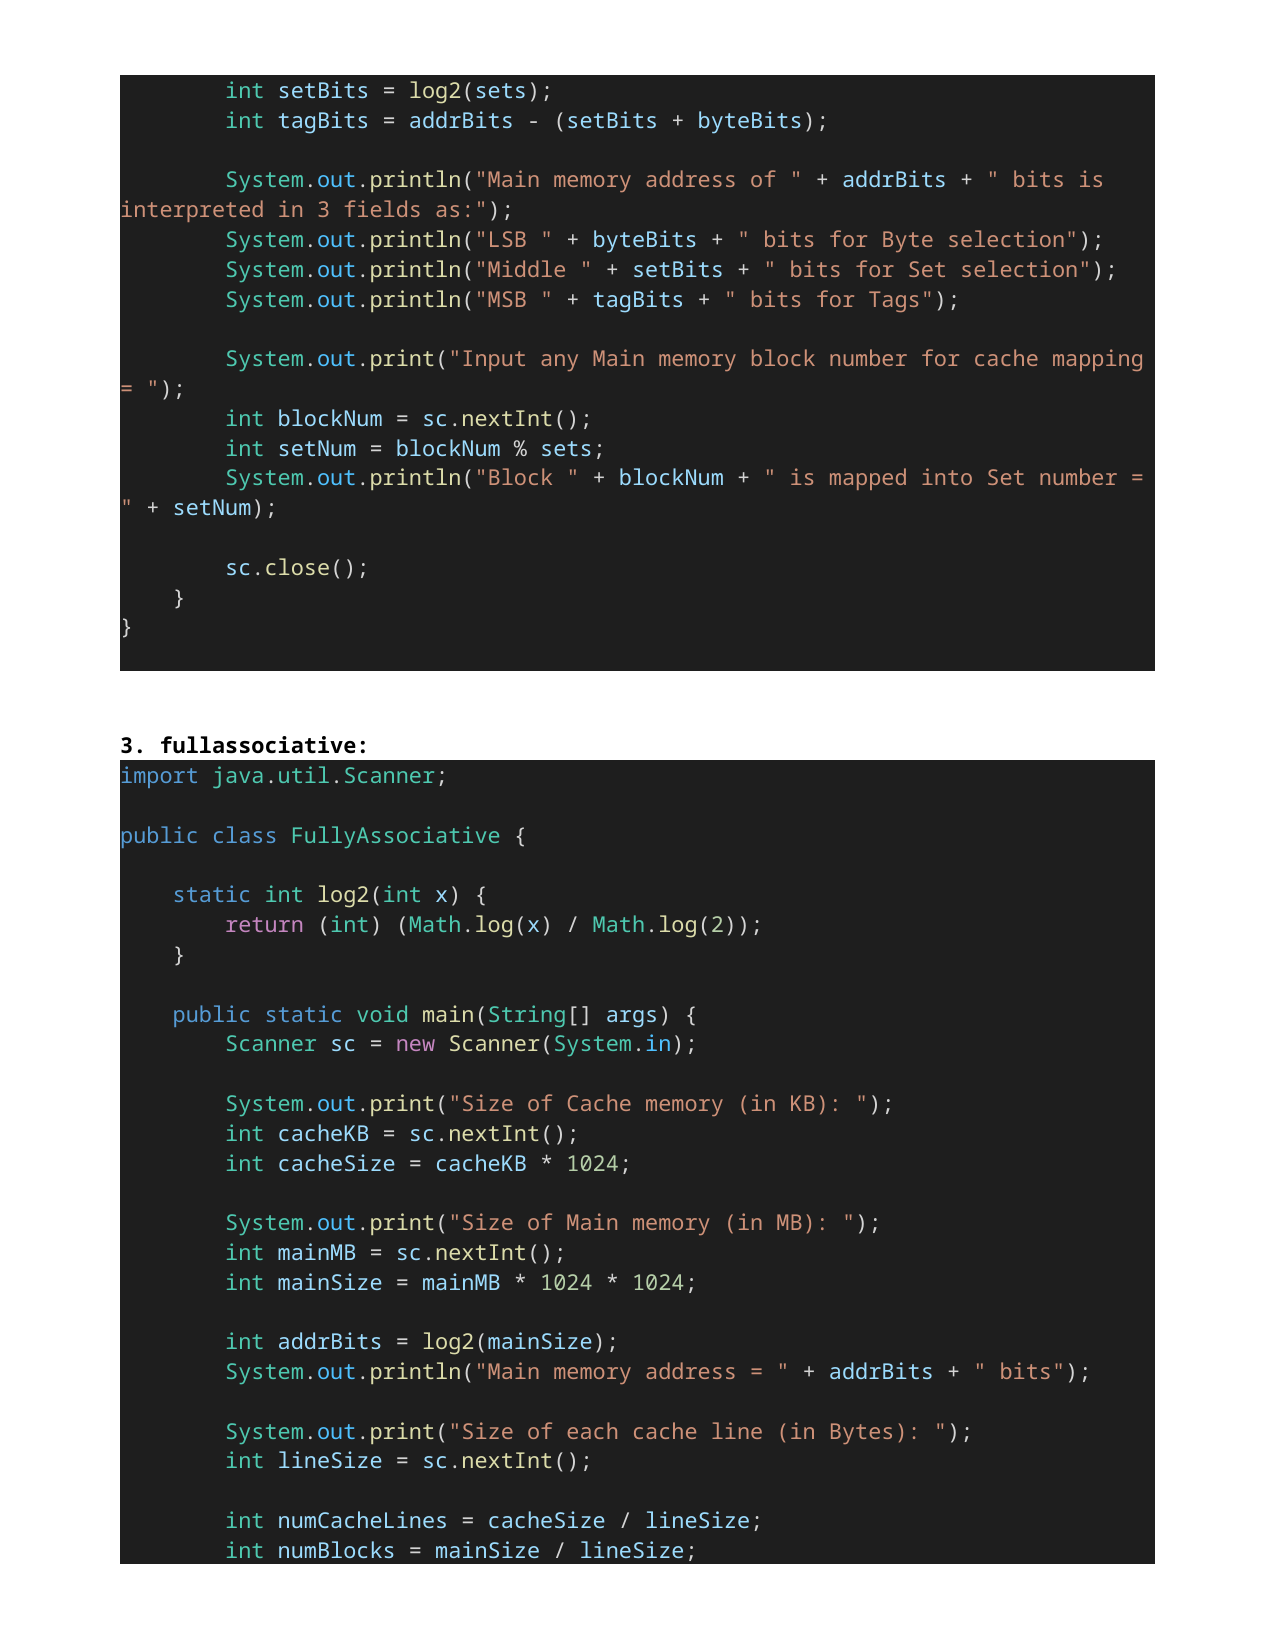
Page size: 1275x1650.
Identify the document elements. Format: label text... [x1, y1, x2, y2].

text System.out.println("Block " + blockNum + " is mapped into Set number = " + setNum); [120, 462, 1155, 522]
text int blockNum = sc.nextInt(); [120, 403, 1155, 432]
text int numBlocks = mainSize / lineSize; [120, 1535, 1155, 1564]
text int setNum = blockNum % sets; [120, 432, 1155, 462]
text System.out.println("Main memory address of " + addrBits + " bits is interpreted in 3 fields as:"); [120, 164, 1155, 224]
text System.out.print("Size of Main memory (in MB): "); [120, 1207, 1155, 1237]
text System.out.println("MSB " + tagBits + " bits for Tags"); [120, 283, 1155, 313]
text 3. fullassociative: [120, 730, 1155, 760]
text } [120, 939, 1155, 969]
text System.out.println("LSB " + byteBits + " bits for Byte selection"); [120, 224, 1155, 254]
text public class FullyAssociative { [120, 820, 1155, 849]
text int addrBits = log2(mainSize); [120, 1326, 1155, 1356]
text sc.close(); [120, 552, 1155, 581]
text System.out.print("Size of Cache memory (in KB): "); [120, 1088, 1155, 1118]
text int mainSize = mainMB * 1024 * 1024; [120, 1267, 1155, 1296]
text return (int) (Math.log(x) / Math.log(2)); [120, 909, 1155, 939]
text public static void main(String[] args) { [120, 998, 1155, 1028]
text } [120, 611, 1155, 641]
text System.out.println("Main memory address = " + addrBits + " bits"); [120, 1356, 1155, 1386]
text import java.util.Scanner; [120, 760, 1155, 790]
text int mainMB = sc.nextInt(); [120, 1237, 1155, 1267]
text System.out.println("Middle " + setBits + " bits for Set selection"); [120, 254, 1155, 283]
text Scanner sc = new Scanner(System.in); [120, 1028, 1155, 1058]
text System.out.print("Size of each cache line (in Bytes): "); [120, 1416, 1155, 1445]
text System.out.print("Input any Main memory block number for cache mapping = "); [120, 343, 1155, 403]
text static int log2(int x) { [120, 879, 1155, 909]
text int setBits = log2(sets); [120, 75, 1155, 105]
text int cacheSize = cacheKB * 1024; [120, 1147, 1155, 1177]
text int tagBits = addrBits - (setBits + byteBits); [120, 105, 1155, 134]
text int cacheKB = sc.nextInt(); [120, 1118, 1155, 1147]
text int numCacheLines = cacheSize / lineSize; [120, 1505, 1155, 1535]
text int lineSize = sc.nextInt(); [120, 1445, 1155, 1475]
text } [120, 581, 1155, 611]
